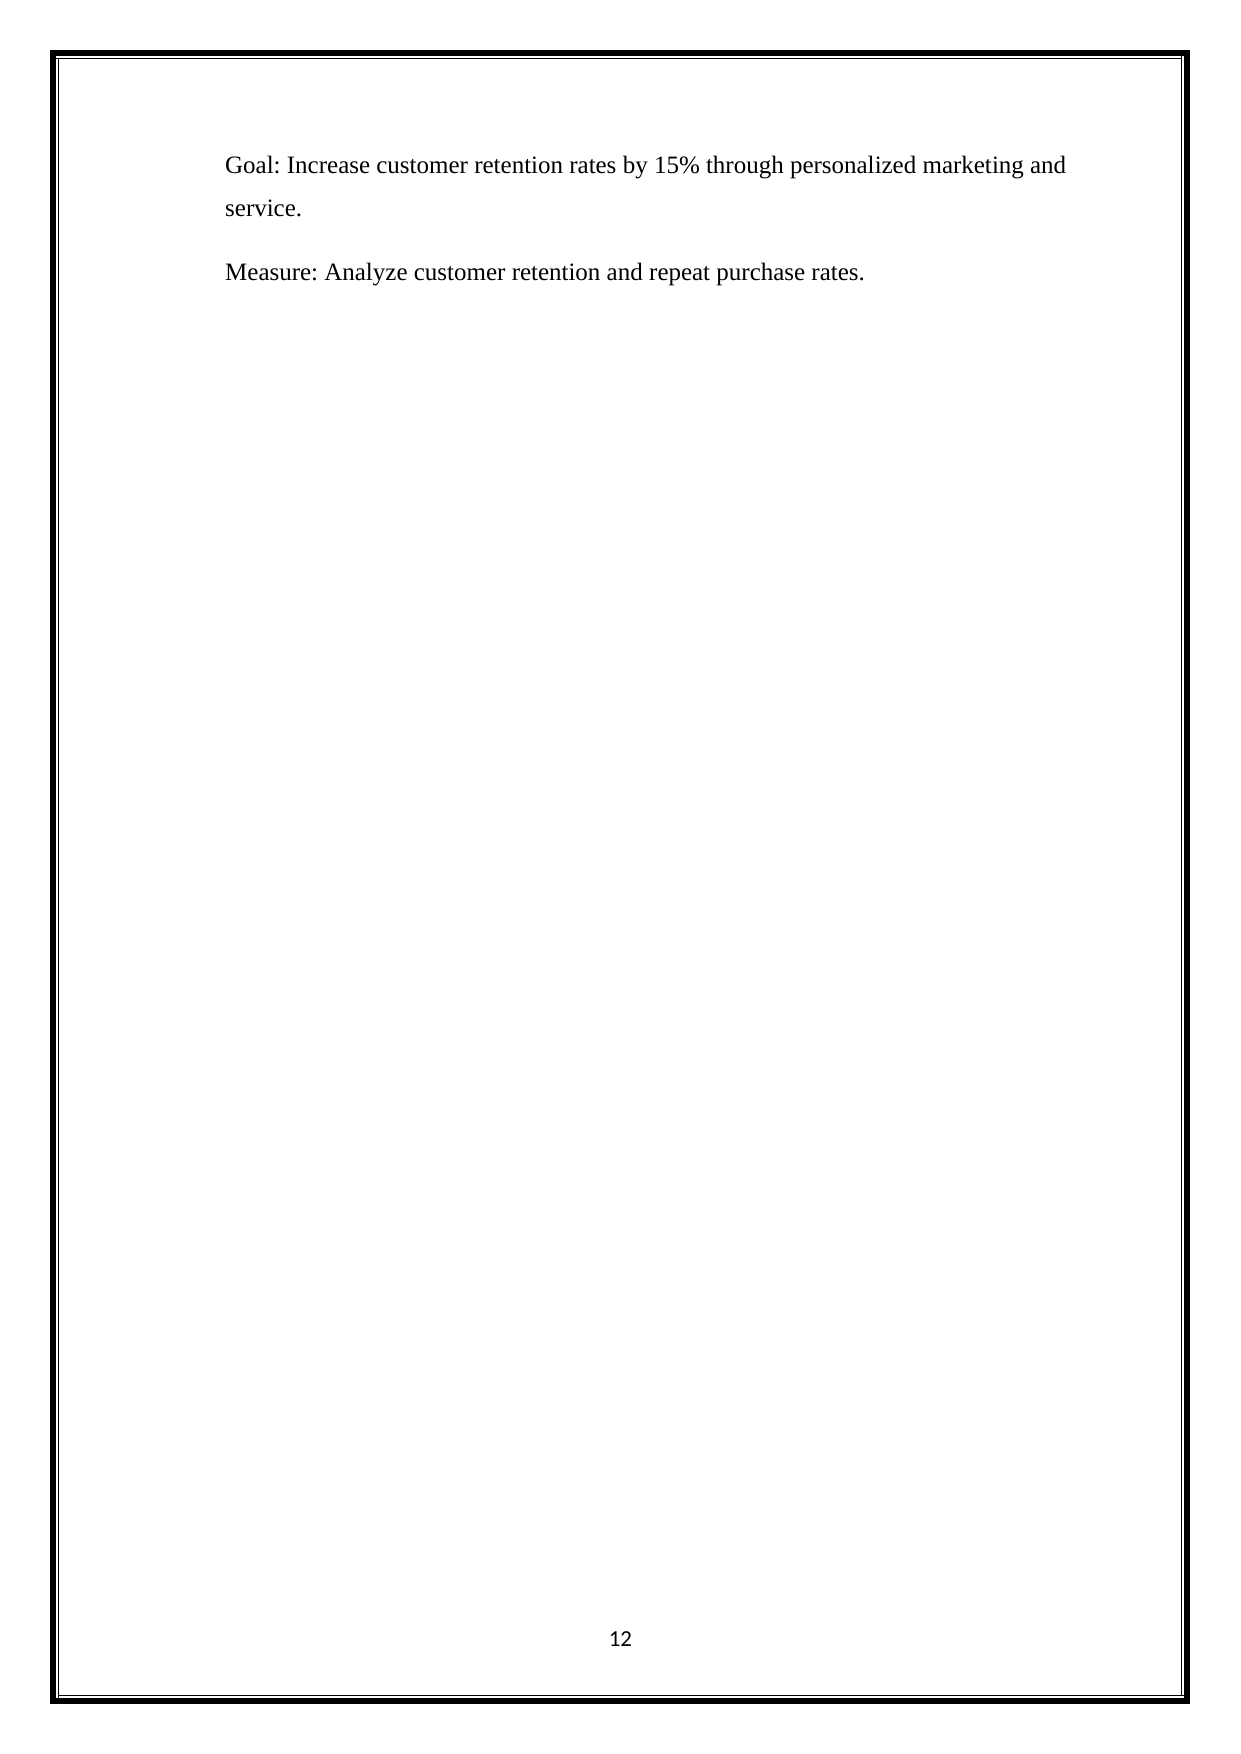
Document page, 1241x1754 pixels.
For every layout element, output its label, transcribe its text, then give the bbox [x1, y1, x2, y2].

text Measure: Analyze customer retention and repeat purchase rates. [150, 257, 1090, 286]
text Goal: Increase customer retention rates by 15% through personalized marketing and service. [225, 150, 1090, 222]
